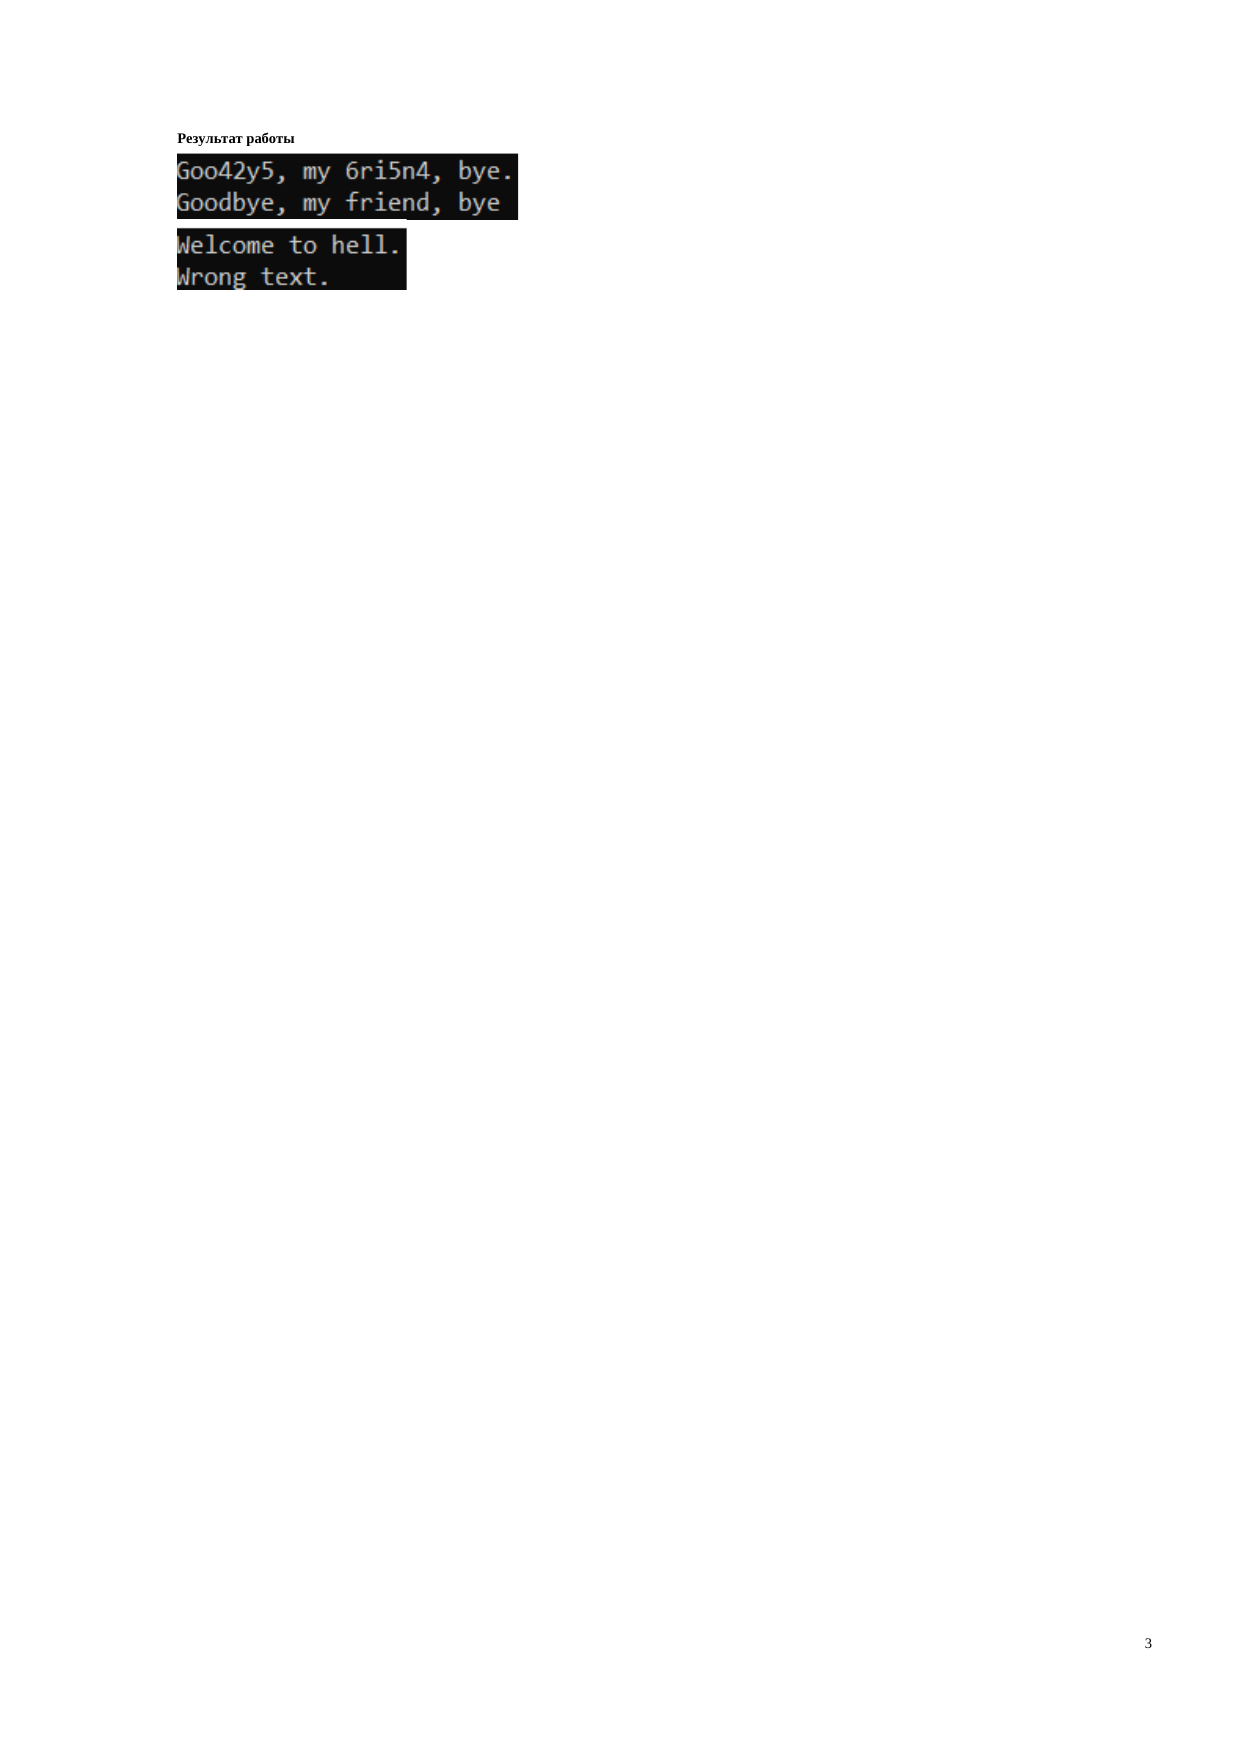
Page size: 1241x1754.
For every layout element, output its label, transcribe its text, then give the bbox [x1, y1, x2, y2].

picture [177, 146, 519, 290]
text Результат работы [177, 118, 1152, 147]
